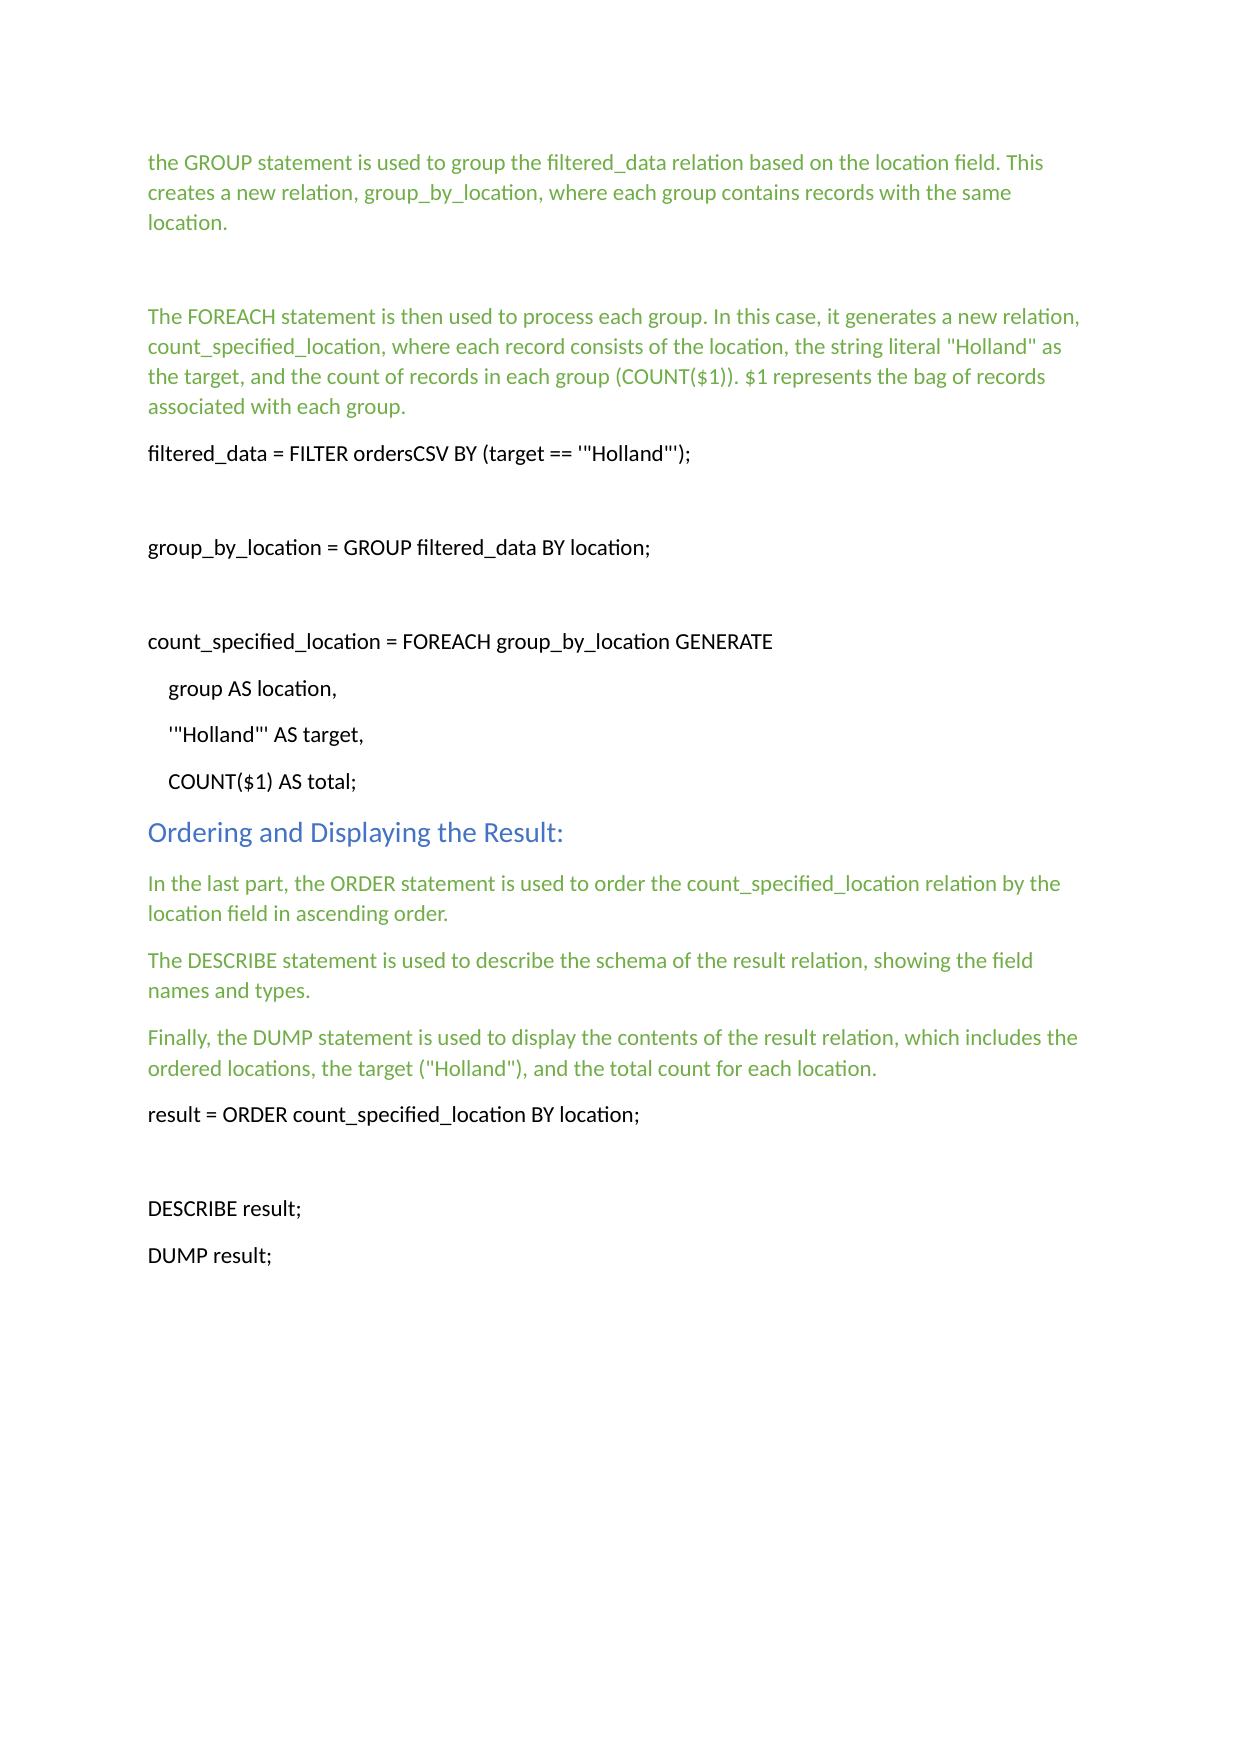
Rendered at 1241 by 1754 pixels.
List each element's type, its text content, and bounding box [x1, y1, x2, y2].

text '"Holland"' AS target, [148, 721, 1093, 748]
text The FOREACH statement is then used to process each group. In this case, it generates a new relation, count_specified_location, where each record consists of the location, the string literal "Holland" as the target, and the count of records in each group (COUNT($1)). $1 represents the bag of records associated with each group. [148, 302, 1093, 420]
text COUNT($1) AS total; [148, 767, 1093, 795]
text DESCRIBE result; [148, 1194, 1093, 1222]
text result = ORDER count_specified_location BY location; [148, 1101, 1093, 1129]
text The DESCRIBE statement is used to describe the schema of the result relation, showing the field names and types. [148, 946, 1093, 1005]
text filtered_data = FILTER ordersCSV BY (target == '"Holland"'); [148, 439, 1093, 467]
text In the last part, the ORDER statement is used to order the count_specified_location relation by the location field in ascending order. [148, 869, 1093, 928]
text DUMP result; [148, 1241, 1093, 1269]
text the GROUP statement is used to group the filtered_data relation based on the location field. This creates a new relation, group_by_location, where each group contains records with the same location. [148, 148, 1093, 236]
text Finally, the DUMP statement is used to display the contents of the result relation, which includes the ordered locations, the target ("Holland"), and the total count for each location. [148, 1023, 1093, 1082]
text Ordering and Displaying the Result: [148, 814, 1093, 850]
text count_specified_location = FOREACH group_by_location GENERATE [148, 627, 1093, 655]
text group AS location, [148, 674, 1093, 702]
text group_by_location = GROUP filtered_data BY location; [148, 533, 1093, 561]
